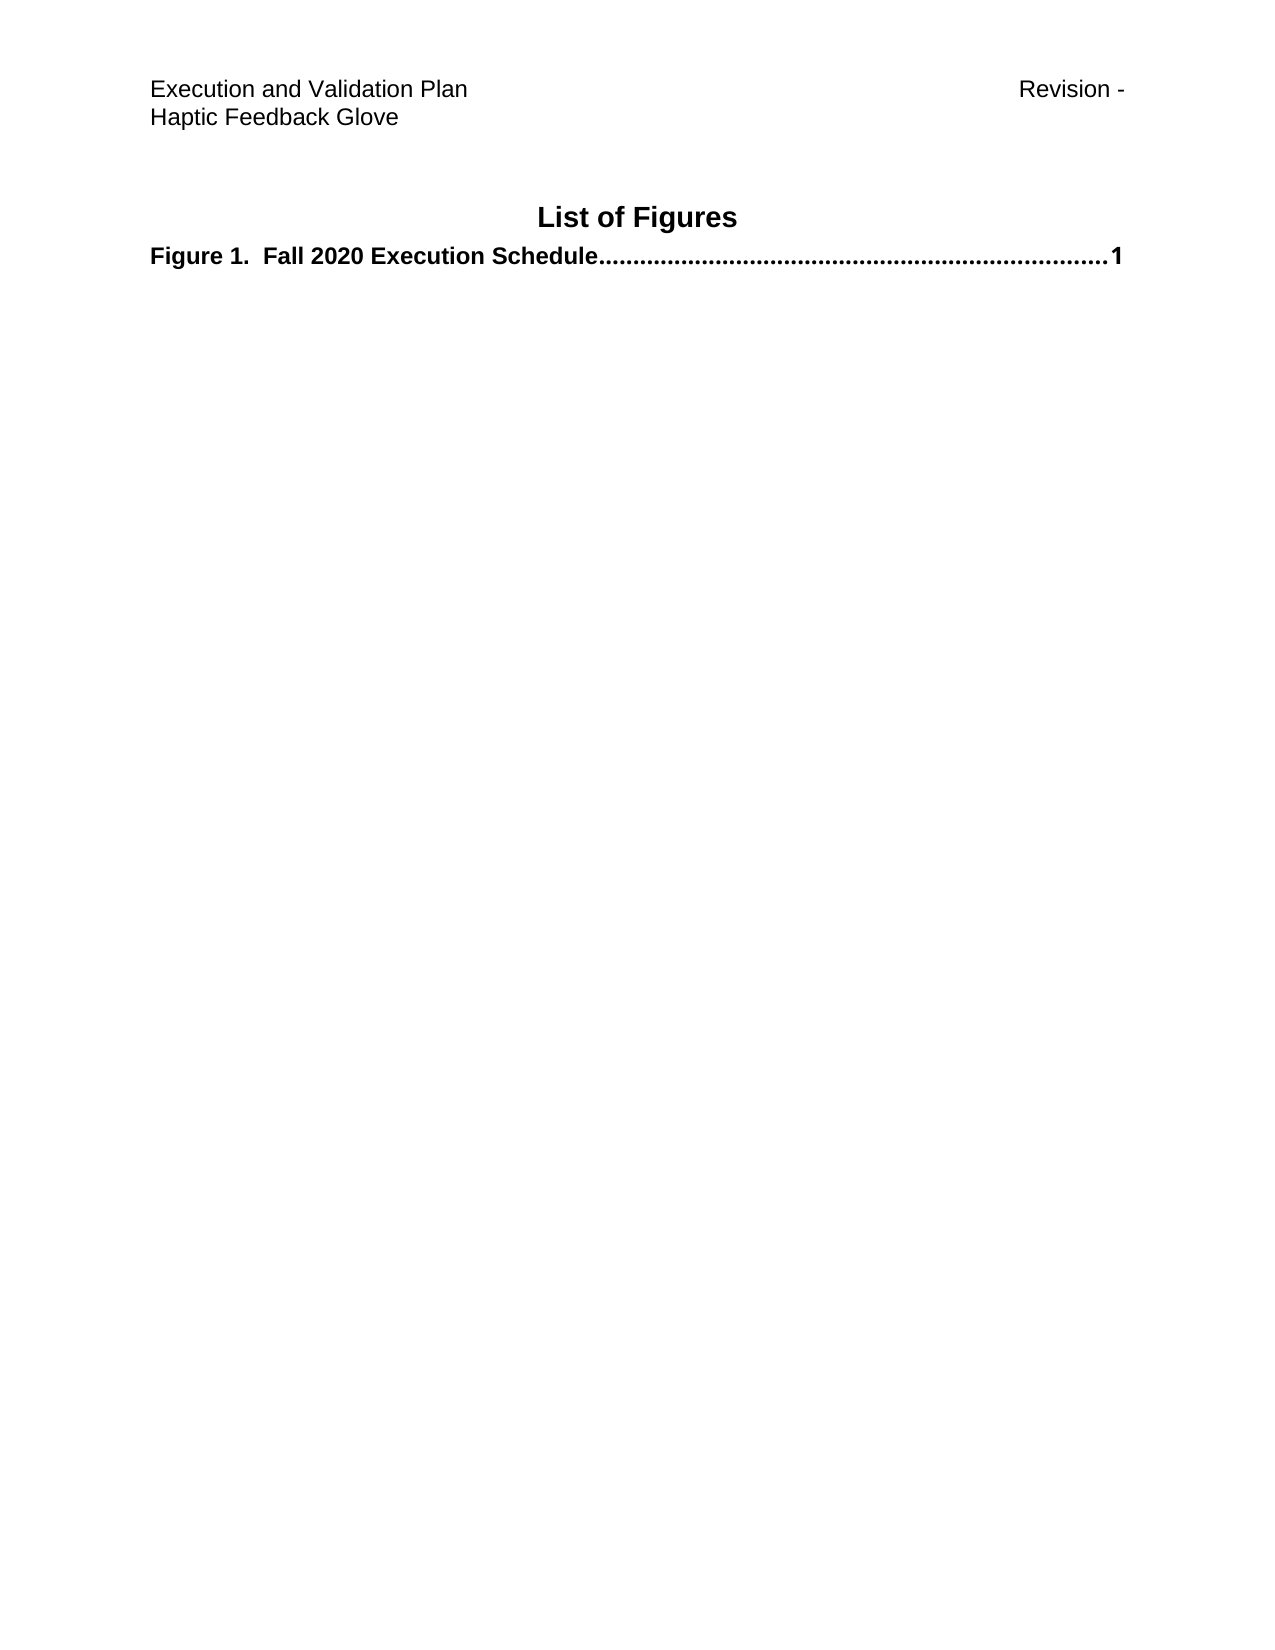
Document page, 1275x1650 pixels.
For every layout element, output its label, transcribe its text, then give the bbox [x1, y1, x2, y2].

text Figure 1. Fall 2020 Execution Schedule 1 [150, 238, 1125, 271]
subtitle List of Figures [150, 200, 1125, 233]
